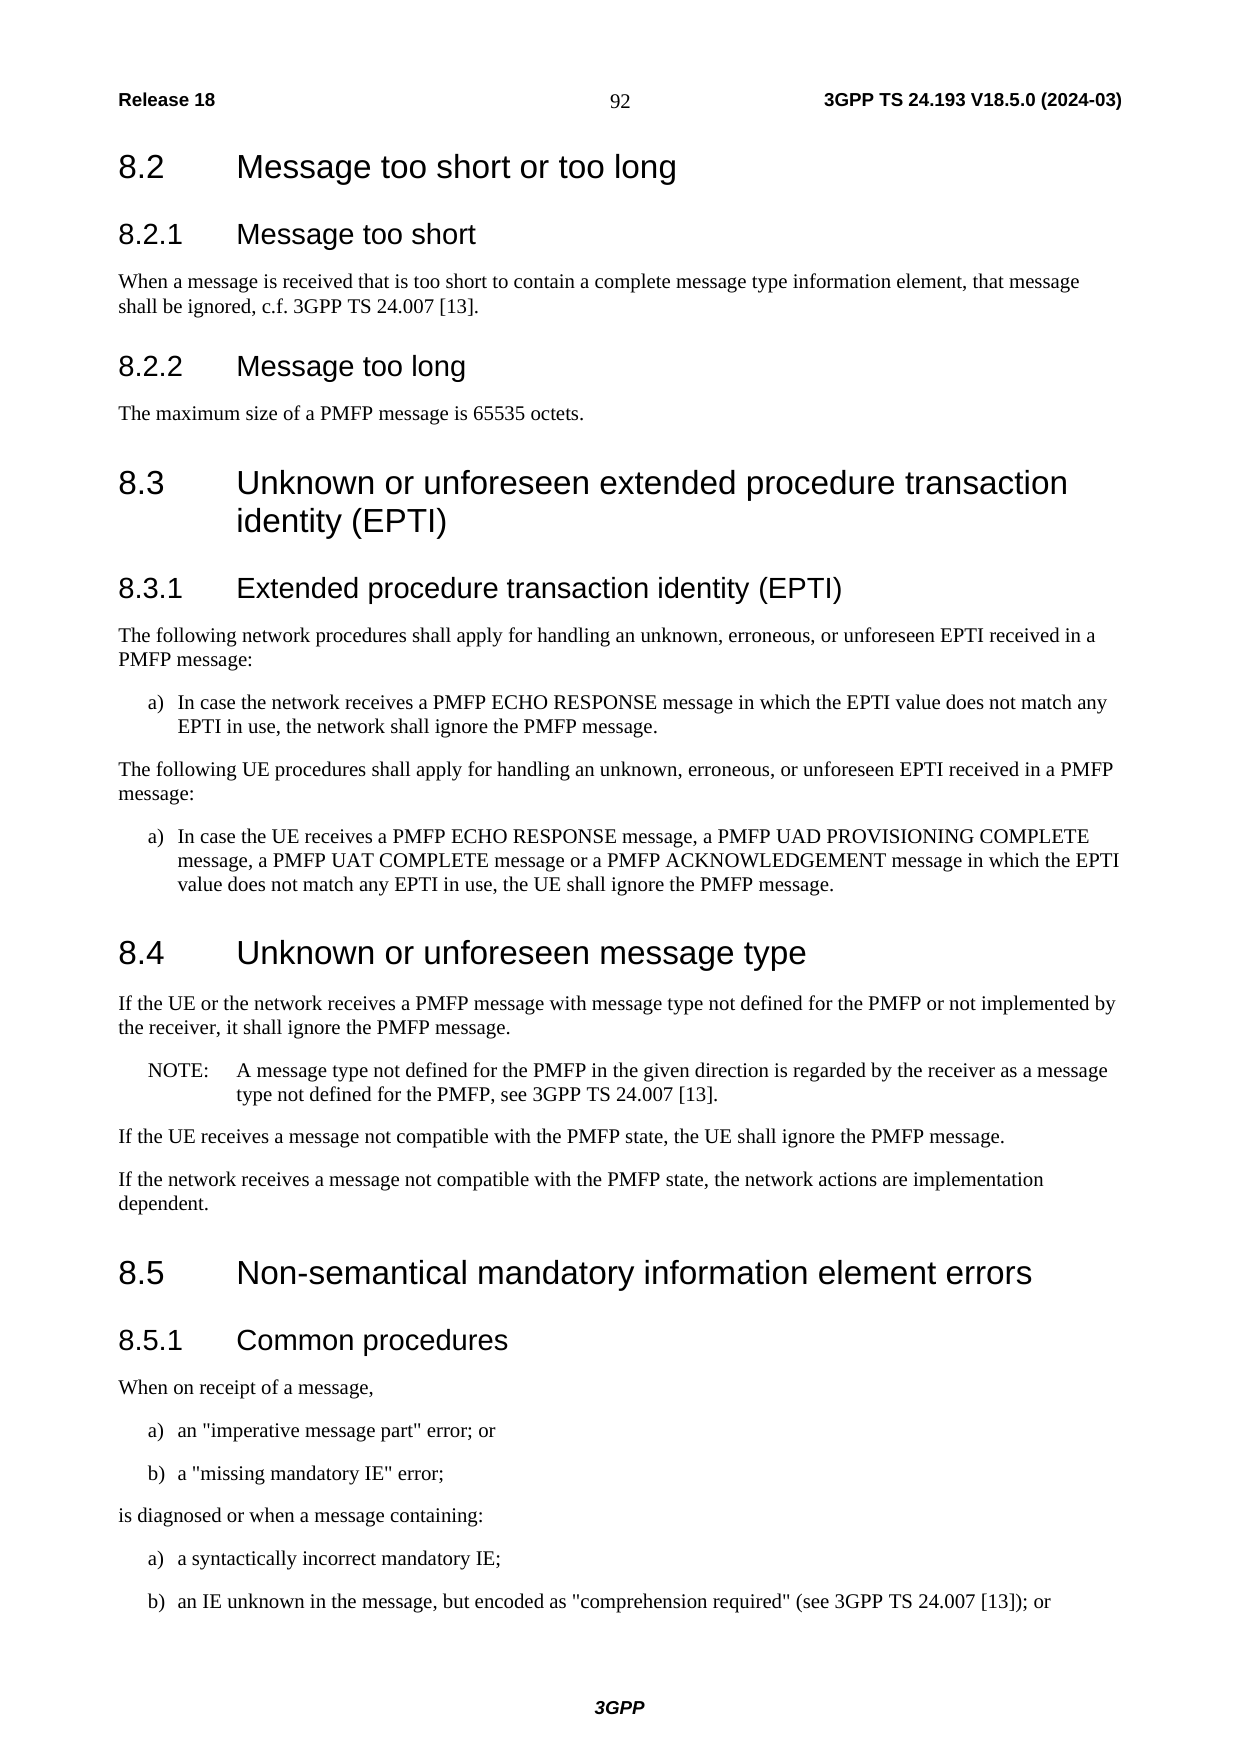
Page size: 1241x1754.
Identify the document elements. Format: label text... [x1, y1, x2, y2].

text If the UE receives a message not compatible with the PMFP state, the UE shall ignore the PMFP message. [118, 1124, 1122, 1148]
text is diagnosed or when a message containing: [118, 1503, 1122, 1527]
text a) a syntactically incorrect mandatory IE; [148, 1546, 1122, 1570]
text The maximum size of a PMFP message is 65535 octets. [118, 401, 1122, 425]
subtitle 8.4 Unknown or unforeseen message type [118, 933, 1122, 972]
text If the network receives a message not compatible with the PMFP state, the network actions are implementation dependent. [118, 1167, 1122, 1215]
text a) In case the UE receives a PMFP ECHO RESPONSE message, a PMFP UAD PROVISIONING COMPLETE message, a PMFP UAT COMPLETE message or a PMFP ACKNOWLEDGEMENT message in which the EPTI value does not match any EPTI in use, the UE shall ignore the PMFP message. [148, 824, 1122, 896]
subtitle 8.2 Message too short or too long [118, 147, 1122, 186]
subtitle 8.2.2 Message too long [118, 349, 1122, 382]
subtitle 8.3 Unknown or unforeseen extended procedure transaction identity (EPTI) [118, 463, 1122, 539]
subtitle 8.3.1 Extended procedure transaction identity (EPTI) [118, 571, 1122, 604]
text The following network procedures shall apply for handling an unknown, erroneous, or unforeseen EPTI received in a PMFP message: [118, 623, 1122, 671]
subtitle 8.5 Non-semantical mandatory information element errors [118, 1253, 1122, 1291]
text NOTE: A message type not defined for the PMFP in the given direction is regarded by the receiver as a message type not defined for the PMFP, see 3GPP TS 24.007 [13]. [148, 1057, 1122, 1106]
text a) In case the network receives a PMFP ECHO RESPONSE message in which the EPTI value does not match any EPTI in use, the network shall ignore the PMFP message. [148, 690, 1122, 738]
text The following UE procedures shall apply for handling an unknown, erroneous, or unforeseen EPTI received in a PMFP message: [118, 757, 1122, 805]
text b) an IE unknown in the message, but encoded as "comprehension required" (see 3GPP TS 24.007 [13]); or [148, 1589, 1122, 1613]
text a) an "imperative message part" error; or [148, 1418, 1122, 1442]
subtitle 8.2.1 Message too short [118, 217, 1122, 251]
text When on receipt of a message, [118, 1375, 1122, 1399]
subtitle 8.5.1 Common procedures [118, 1322, 1122, 1356]
text If the UE or the network receives a PMFP message with message type not defined for the PMFP or not implemented by the receiver, it shall ignore the PMFP message. [118, 991, 1122, 1039]
text When a message is received that is too short to contain a complete message type information element, that message shall be ignored, c.f. 3GPP TS 24.007 [13]. [118, 269, 1122, 318]
text b) a "missing mandatory IE" error; [148, 1460, 1122, 1484]
